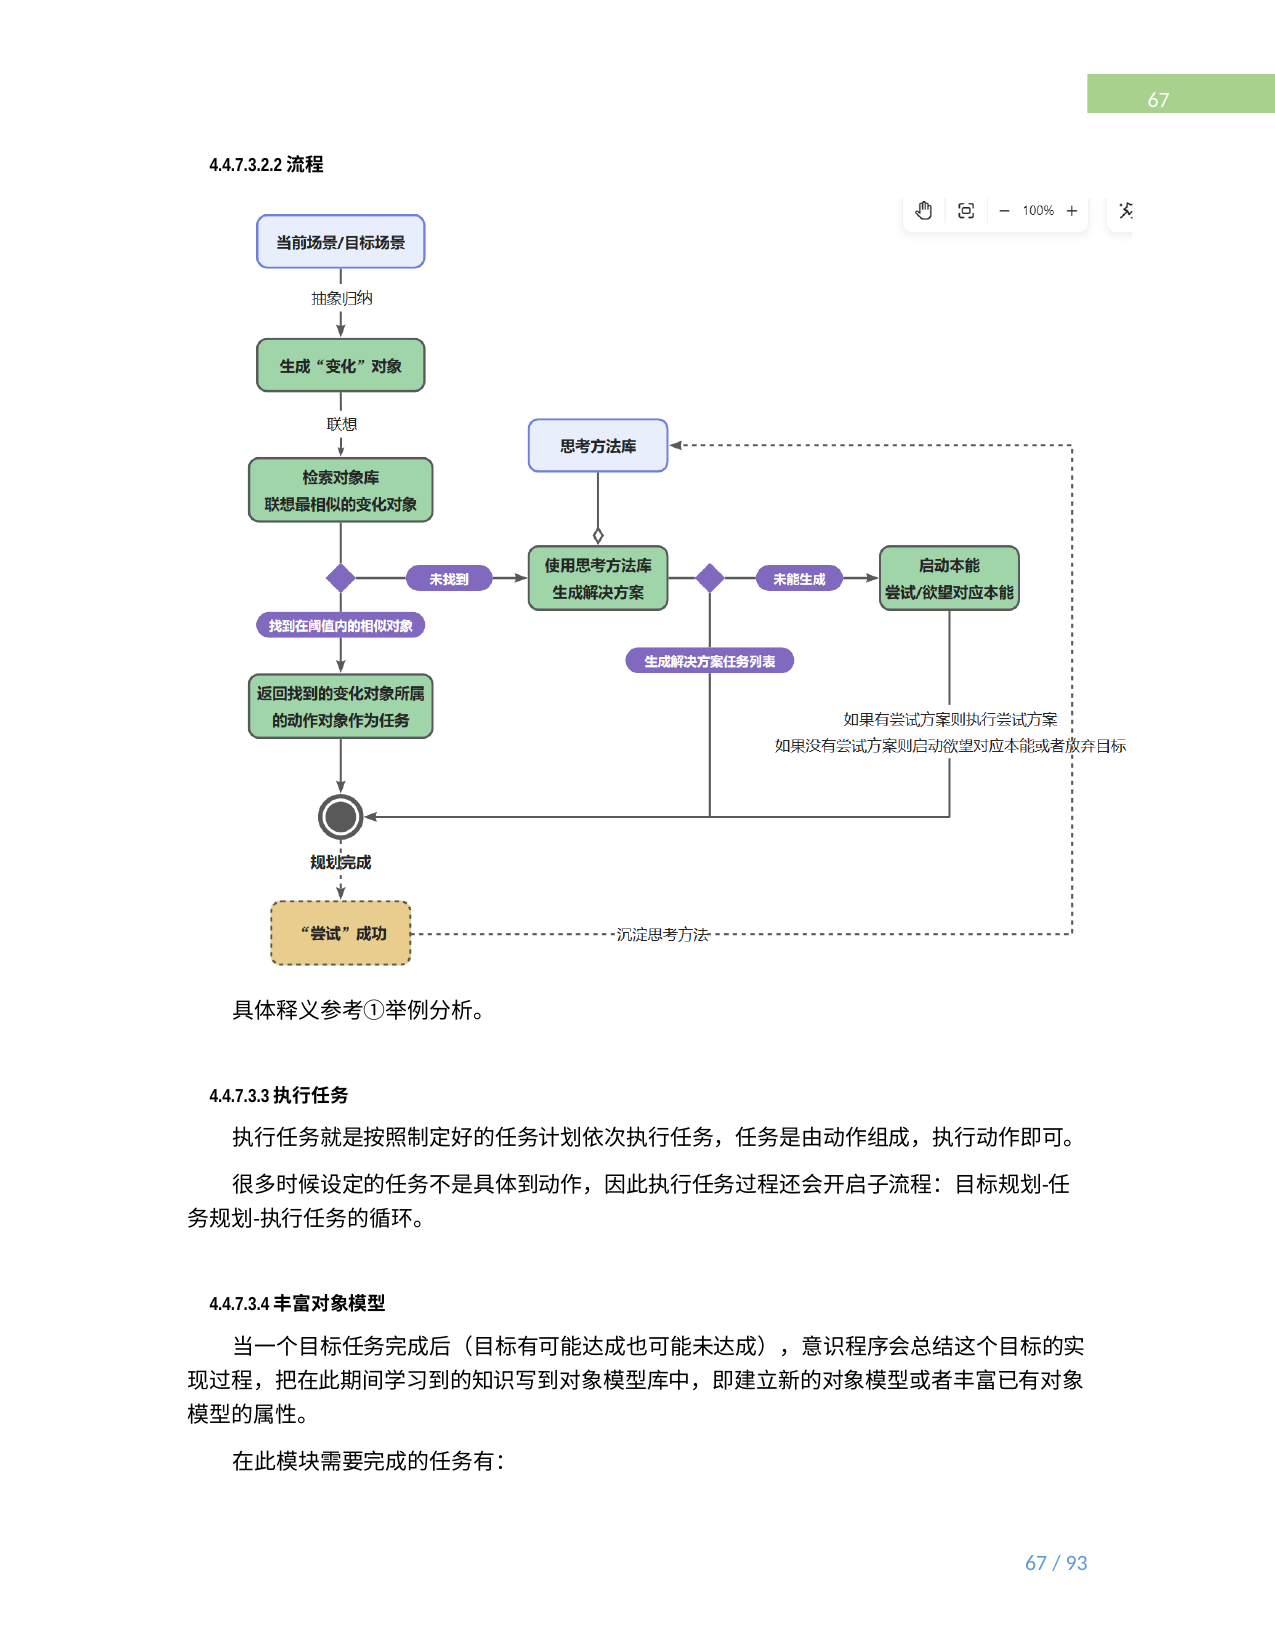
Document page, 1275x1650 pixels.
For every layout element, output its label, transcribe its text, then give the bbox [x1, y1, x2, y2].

text 执行任务就是按照制定好的任务计划依次执行任务，任务是由动作组成，执行动作即可。 [187, 1120, 1087, 1152]
subtitle 4.4.7.3.4 丰富对象模型 [209, 1289, 1066, 1316]
subtitle 4.4.7.3.2.2 流程 [209, 150, 1066, 177]
subtitle 4.4.7.3.3 执行任务 [209, 1081, 1066, 1108]
picture [232, 198, 1133, 979]
text 在此模块需要完成的任务有： [187, 1444, 1087, 1475]
text 具体释义参考①举例分析。 [187, 993, 1087, 1024]
text 很多时候设定的任务不是具体到动作，因此执行任务过程还会开启子流程：目标规划-任务规划-执行任务的循环。 [187, 1167, 1087, 1233]
text 当一个目标任务完成后（目标有可能达成也可能未达成），意识程序会总结这个目标的实现过程，把在此期间学习到的知识写到对象模型库中，即建立新的对象模型或者丰富已有对象模型的属性。 [187, 1329, 1087, 1429]
